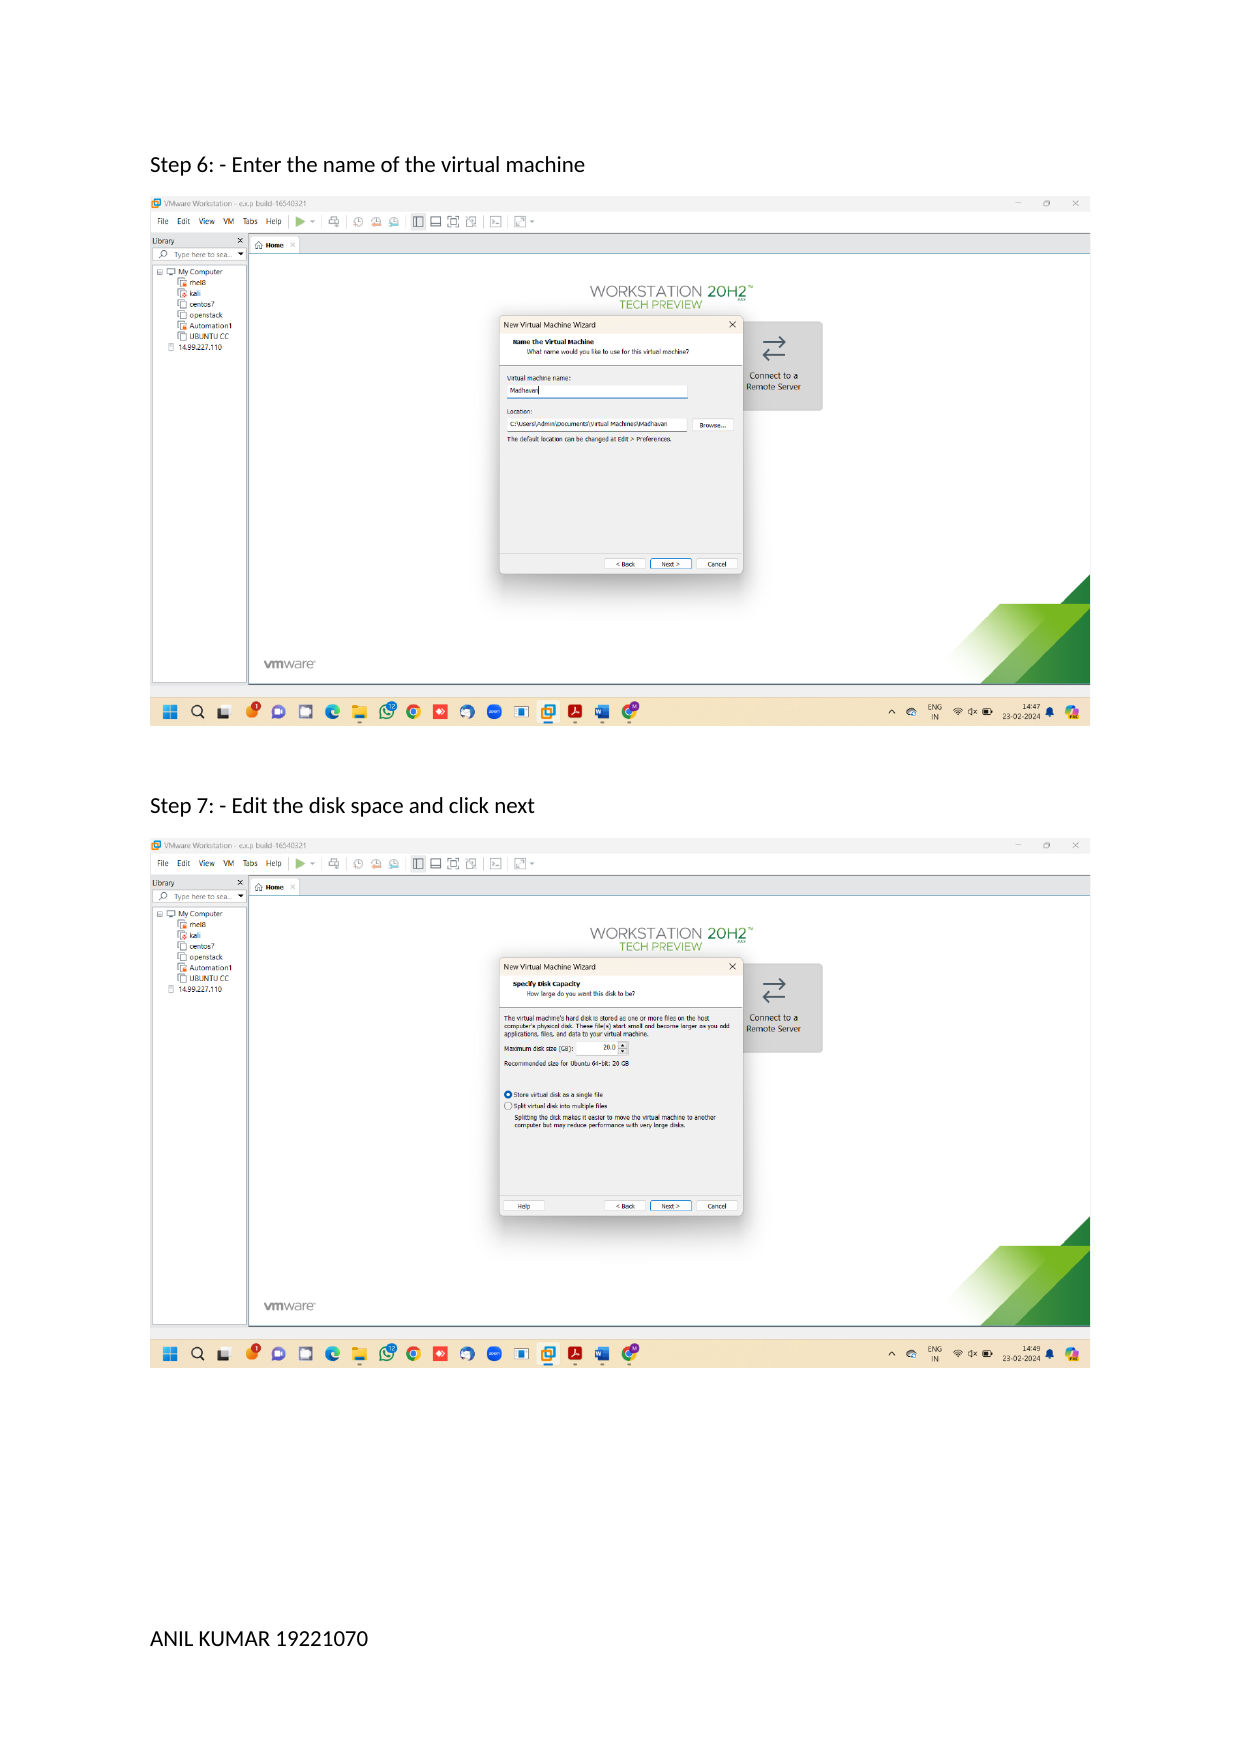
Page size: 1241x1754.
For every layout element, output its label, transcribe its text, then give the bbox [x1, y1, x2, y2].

text Step 6: - Enter the name of the virtual machine [150, 150, 1090, 178]
picture [150, 196, 1091, 726]
text Step 7: - Edit the disk space and click next [150, 791, 1090, 819]
picture [150, 838, 1091, 1368]
